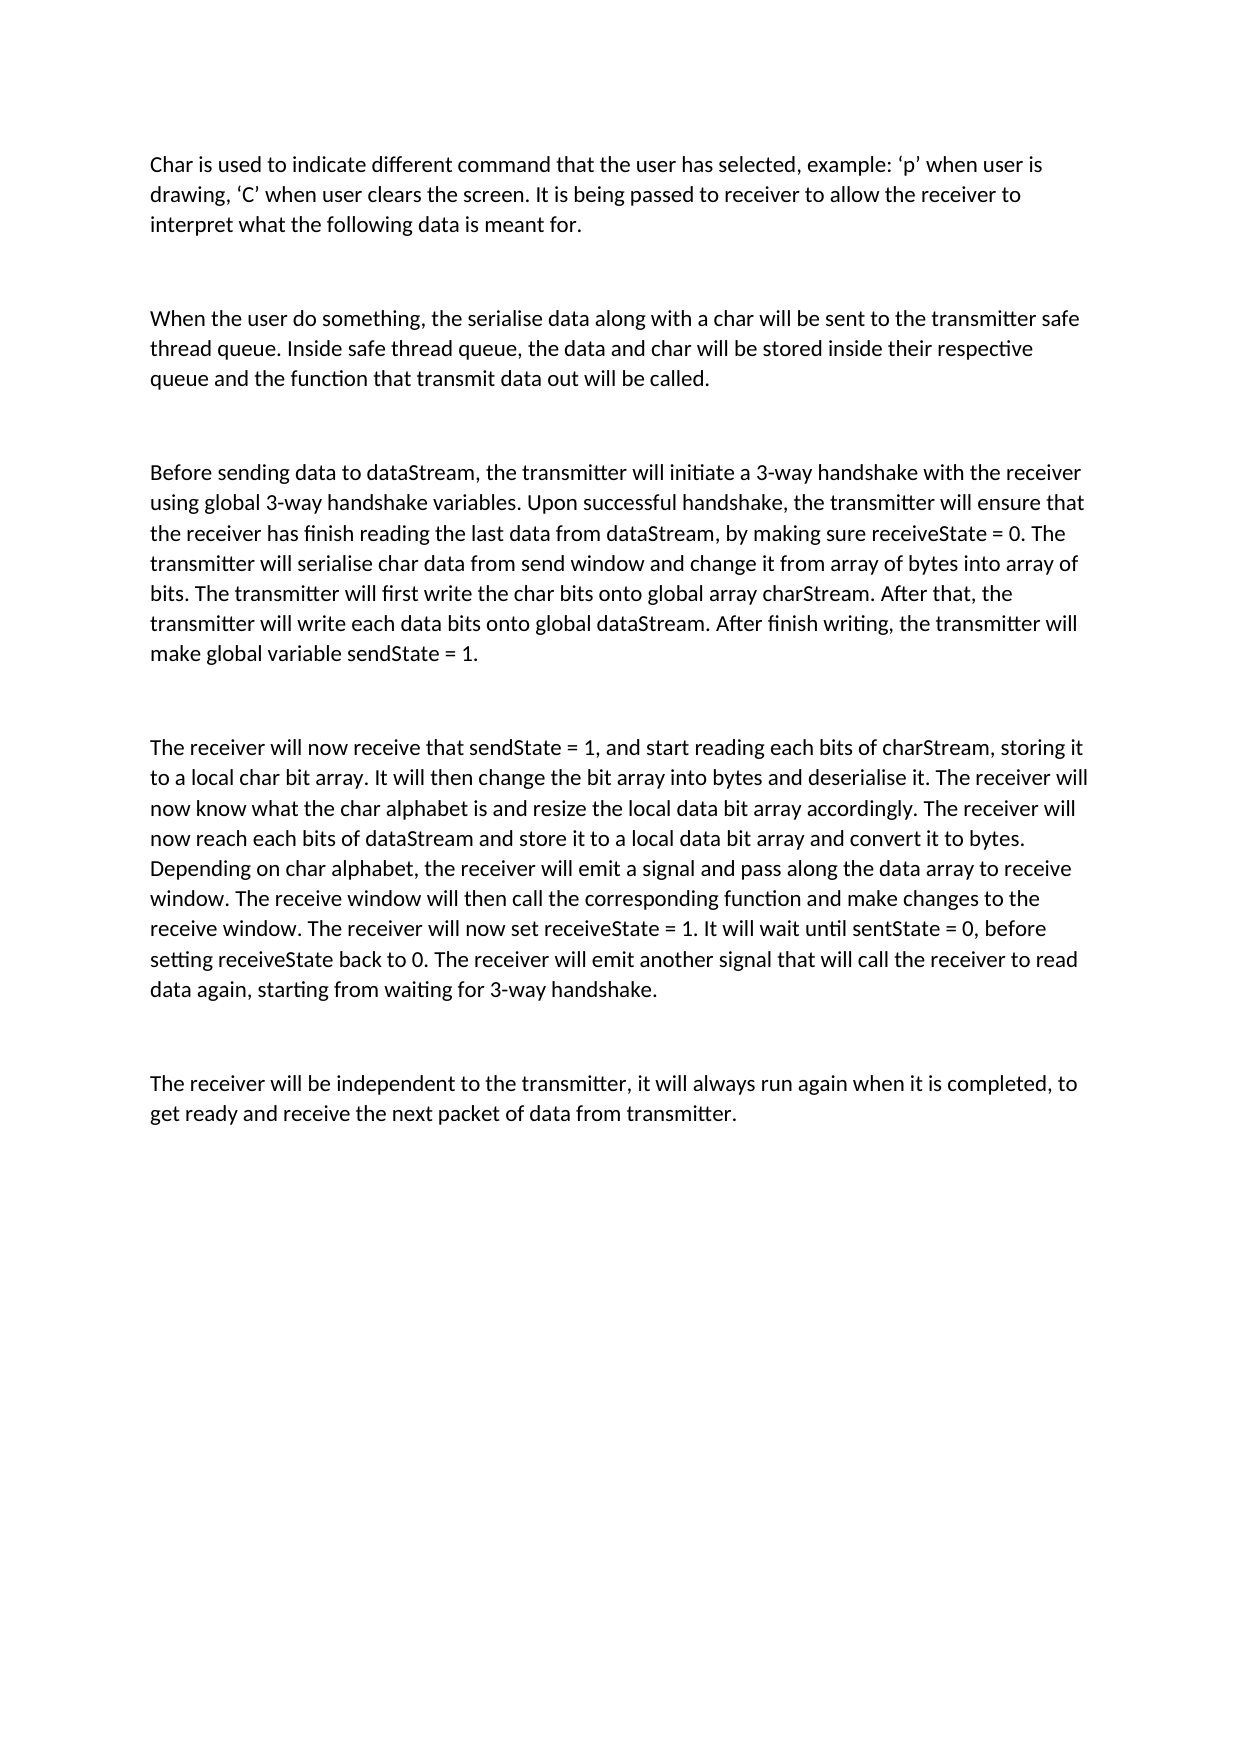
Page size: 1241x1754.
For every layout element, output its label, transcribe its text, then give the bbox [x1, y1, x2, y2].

text Before sending data to dataStream, the transmitter will initiate a 3-way handshake with the receiver using global 3-way handshake variables. Upon successful handshake, the transmitter will ensure that the receiver has finish reading the last data from dataStream, by making sure receiveState = 0. The transmitter will serialise char data from send window and change it from array of bytes into array of bits. The transmitter will first write the char bits onto global array charStream. After that, the transmitter will write each data bits onto global dataStream. After finish writing, the transmitter will make global variable sendState = 1. [150, 458, 1090, 668]
text The receiver will be independent to the transmitter, it will always run again when it is completed, to get ready and receive the next packet of data from transmitter. [150, 1069, 1090, 1127]
text The receiver will now receive that sendState = 1, and start reading each bits of charStream, storing it to a local char bit array. It will then change the bit array into bytes and deserialise it. The receiver will now know what the char alphabet is and resize the local data bit array accordingly. The receiver will now reach each bits of dataStream and store it to a local data bit array and convert it to bytes. Depending on char alphabet, the receiver will emit a signal and pass along the data array to receive window. The receive window will then call the corresponding function and make changes to the receive window. The receiver will now set receiveState = 1. It will wait until sentState = 0, before setting receiveState back to 0. The receiver will emit another signal that will call the receiver to read data again, starting from waiting for 3-way handshake. [150, 733, 1090, 1003]
text Char is used to indicate different command that the user has selected, example: ‘p’ when user is drawing, ‘C’ when user clears the screen. It is being passed to receiver to allow the receiver to interpret what the following data is meant for. [150, 150, 1090, 238]
text When the user do something, the serialise data along with a char will be sent to the transmitter safe thread queue. Inside safe thread queue, the data and char will be stored inside their respective queue and the function that transmit data out will be called. [150, 304, 1090, 393]
